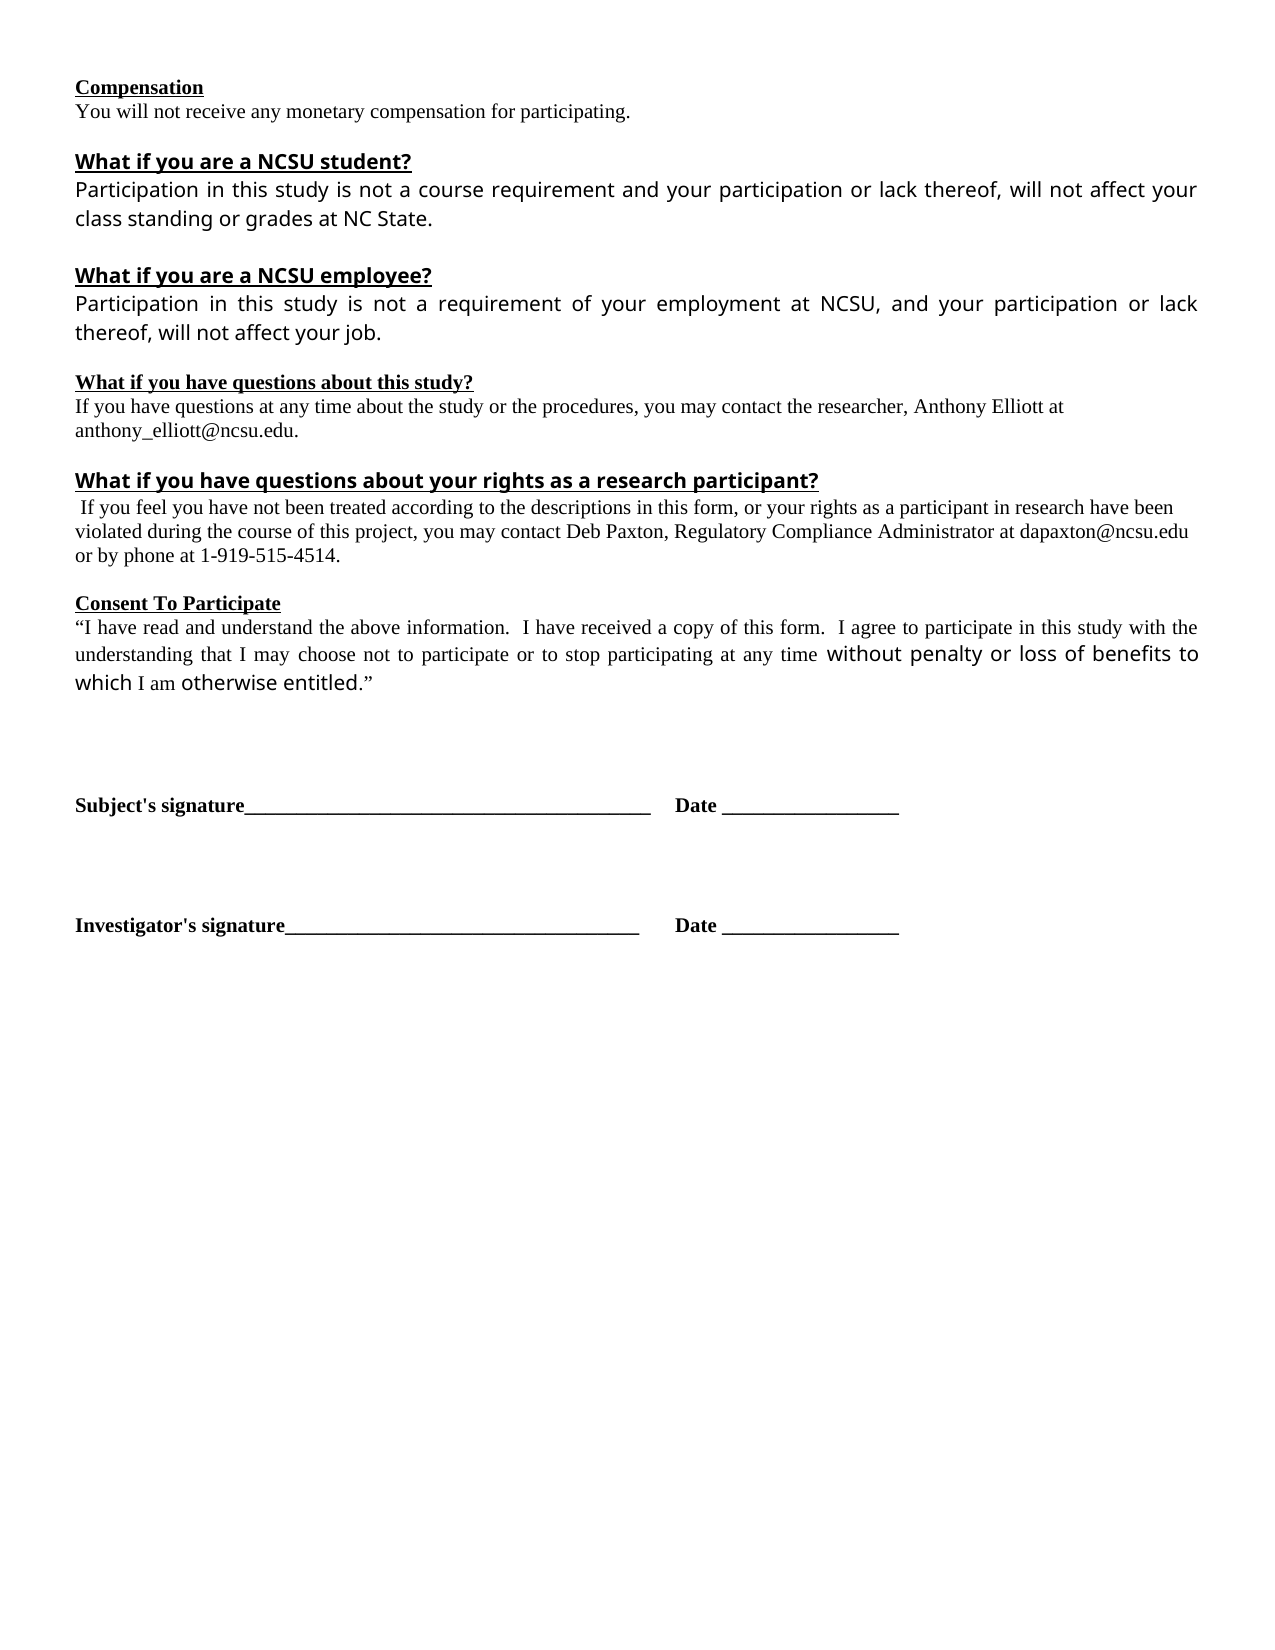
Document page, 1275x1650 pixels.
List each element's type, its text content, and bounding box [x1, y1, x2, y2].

text “I have read and understand the above information. I have received a copy of this form. I agree to participate in this study with the understanding that I may choose not to participate or to stop participating at any time without penalty or loss of benefits to which I am otherwise entitled.” [75, 615, 1200, 696]
text Subject's signature_______________________________________ Date _________________ [75, 792, 1200, 817]
text Participation in this study is not a course requirement and your participation or lack thereof, will not affect your class standing or grades at NC State. [75, 176, 1200, 232]
text If you feel you have not been treated according to the descriptions in this form, or your rights as a participant in research have been violated during the course of this project, you may contact Deb Paxton, Regulatory Compliance Administrator at dapaxton@ncsu.edu or by phone at 1-919-515-4514. [75, 495, 1200, 567]
subtitle Consent To Participate [75, 591, 1200, 615]
text Compensation [75, 75, 1200, 99]
text Investigator's signature__________________________________ Date _________________ [75, 913, 1200, 937]
text What if you are a NCSU student? [75, 147, 1200, 176]
subtitle What if you have questions about this study? [75, 370, 1200, 394]
text Participation in this study is not a requirement of your employment at NCSU, and your participation or lack thereof, will not affect your job. [75, 289, 1200, 346]
text What if you are a NCSU employee? [75, 261, 1200, 289]
text You will not receive any monetary compensation for participating. [75, 99, 1200, 123]
text What if you have questions about your rights as a research participant? [75, 467, 1200, 495]
text If you have questions at any time about the study or the procedures, you may contact the researcher, Anthony Elliott at anthony_elliott@ncsu.edu. [75, 394, 1200, 442]
